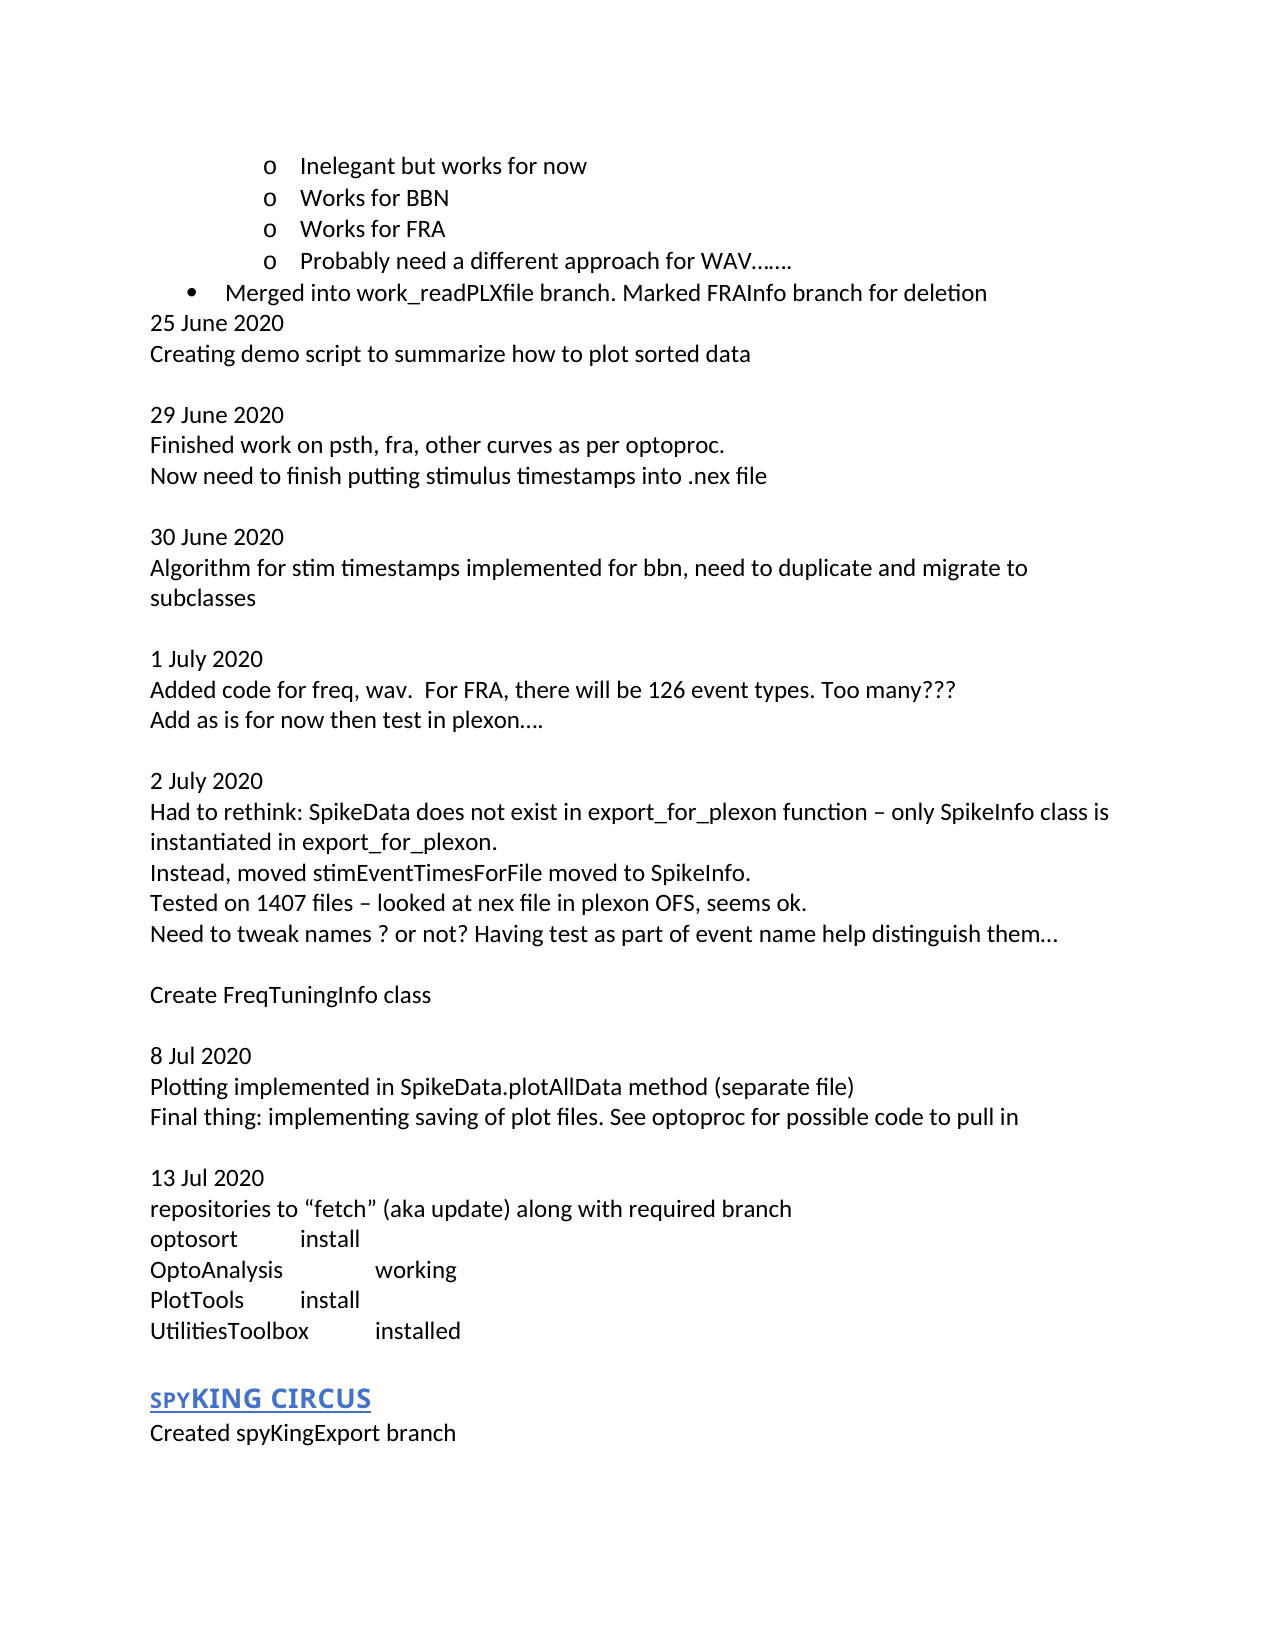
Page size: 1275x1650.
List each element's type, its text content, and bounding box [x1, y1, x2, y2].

text Creating demo script to summarize how to plot sorted data [150, 338, 1125, 369]
text Instead, moved stimEventTimesForFile moved to SpikeInfo. [150, 857, 1125, 887]
text 8 Jul 2020 [150, 1040, 1125, 1071]
text 1 July 2020 [150, 643, 1125, 674]
text 2 July 2020 [150, 765, 1125, 796]
text Create FreqTuningInfo class [150, 979, 1125, 1009]
list Probably need a different approach for WAV……. [262, 245, 1125, 277]
list Works for BBN [262, 182, 1125, 213]
text optosort install [150, 1223, 1125, 1254]
text OptoAnalysis working [150, 1254, 1125, 1284]
text Had to rethink: SpikeData does not exist in export_for_plexon function – only SpikeInfo class is instantiated in export_for_plexon. [150, 796, 1125, 857]
subtitle spyKING CIRCUS [150, 1380, 1125, 1417]
text Add as is for now then test in plexon…. [150, 704, 1125, 735]
text Tested on 1407 files – looked at nex file in plexon OFS, seems ok. [150, 887, 1125, 918]
text 29 June 2020 [150, 399, 1125, 430]
list Inelegant but works for now [262, 150, 1125, 182]
text 13 Jul 2020 [150, 1162, 1125, 1193]
text Added code for freq, wav. For FRA, there will be 126 event types. Too many??? [150, 674, 1125, 704]
text PlotTools install [150, 1284, 1125, 1315]
text Final thing: implementing saving of plot files. See optoproc for possible code to pull in [150, 1101, 1125, 1132]
text 30 June 2020 [150, 521, 1125, 552]
list Merged into work_readPLXfile branch. Marked FRAInfo branch for deletion [187, 277, 1125, 308]
text Finished work on psth, fra, other curves as per optoproc. [150, 430, 1125, 460]
text Now need to finish putting stimulus timestamps into .nex file [150, 460, 1125, 491]
list Works for FRA [262, 213, 1125, 245]
text Plotting implemented in SpikeData.plotAllData method (separate file) [150, 1071, 1125, 1101]
text 25 June 2020 [150, 308, 1125, 338]
text repositories to “fetch” (aka update) along with required branch [150, 1193, 1125, 1223]
text Algorithm for stim timestamps implemented for bbn, need to duplicate and migrate to subclasses [150, 552, 1125, 613]
text Need to tweak names ? or not? Having test as part of event name help distinguish them… [150, 918, 1125, 948]
text Created spyKingExport branch [150, 1417, 1125, 1447]
text UtilitiesToolbox installed [150, 1315, 1125, 1345]
